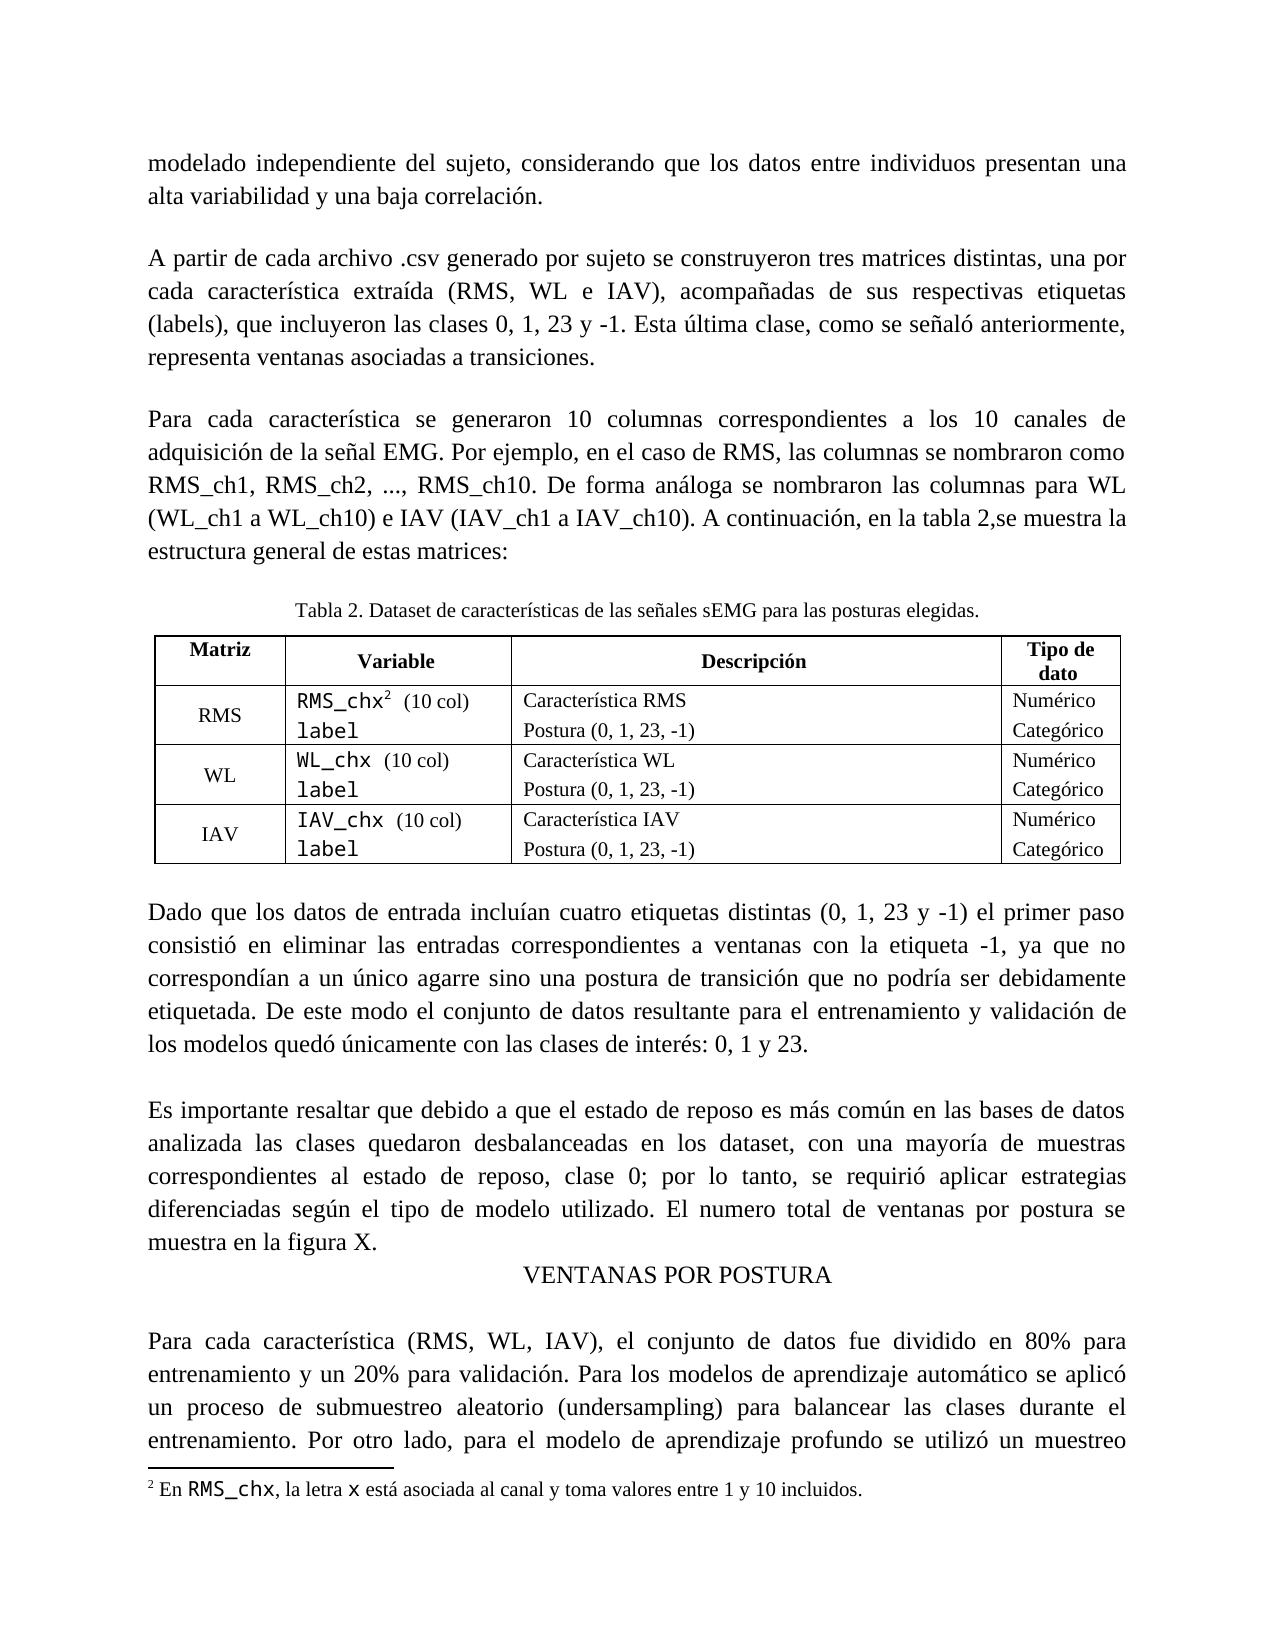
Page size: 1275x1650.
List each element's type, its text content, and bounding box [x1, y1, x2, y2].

table_cell IAV_chx (10 col) [286, 805, 511, 833]
table_header Tipo de dato [1002, 637, 1120, 685]
text Dado que los datos de entrada incluían cuatro etiquetas distintas (0, 1, 23 y -1) el primer paso consistió en eliminar las entradas correspondientes a ventanas con la etiqueta -1, ya que no correspondían a un único agarre sino una postura de transición que no podría ser debidamente etiquetada. De este modo el conjunto de datos resultante para el entrenamiento y validación de los modelos quedó únicamente con las clases de interés: 0, 1 y 23. [148, 897, 1127, 1058]
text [148, 1326, 1127, 1454]
table_cell Característica WL [512, 745, 1001, 774]
table_cell label [286, 774, 511, 804]
table_cell RMS_chx (10 col) [286, 686, 511, 715]
table_cell WL_chx (10 col) [286, 745, 511, 774]
table_cell WL [156, 745, 285, 804]
table_cell Postura (0, 1, 23, -1) [512, 715, 1001, 744]
table_cell Numérico [1002, 745, 1120, 774]
text Para cada característica se generaron 10 columnas correspondientes a los 10 canales de adquisición de la señal EMG. Por ejemplo, en el caso de RMS, las columnas se nombraron como RMS_ch1, RMS_ch2, ..., RMS_ch10. De forma análoga se nombraron las columnas para WL (WL_ch1 a WL_ch10) e IAV (IAV_ch1 a IAV_ch10). A continuación, en la tabla 2,se muestra la estructura general de estas matrices: [148, 404, 1127, 565]
table_cell Categórico [1002, 715, 1120, 744]
table_cell IAV [156, 805, 285, 863]
table_cell label [286, 715, 511, 744]
table_header Matriz [156, 637, 285, 685]
table_cell Categórico [1002, 834, 1120, 863]
table_cell Postura (0, 1, 23, -1) [512, 834, 1001, 863]
table_cell Postura (0, 1, 23, -1) [512, 774, 1001, 804]
table_header Variable [286, 637, 511, 685]
table_cell Categórico [1002, 774, 1120, 804]
text A partir de cada archivo .csv generado por sujeto se construyeron tres matrices distintas, una por cada característica extraída (RMS, WL e IAV), acompañadas de sus respectivas etiquetas (labels), que incluyeron las clases 0, 1, 23 y -1. Esta última clase, como se señaló anteriormente, representa ventanas asociadas a transiciones. [148, 243, 1127, 371]
text Es importante resaltar que debido a que el estado de reposo es más común en las bases de datos analizada las clases quedaron desbalanceadas en los dataset, con una mayoría de muestras correspondientes al estado de reposo, clase 0; por lo tanto, se requirió aplicar estrategias diferenciadas según el tipo de modelo utilizado. El numero total de ventanas por postura se muestra en la figura X. [148, 1095, 1127, 1256]
table_cell Numérico [1002, 686, 1120, 715]
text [148, 148, 1127, 209]
text Tabla 2. Dataset de características de las señales sEMG para las posturas elegidas. [148, 598, 1127, 622]
table_header Descripción [512, 637, 1001, 685]
table_cell label [286, 834, 511, 863]
table_cell RMS [156, 686, 285, 744]
table_cell Característica RMS [512, 686, 1001, 715]
text VENTANAS POR POSTURA [148, 1260, 1127, 1289]
table_cell Característica IAV [512, 805, 1001, 833]
table_cell Numérico [1002, 805, 1120, 833]
